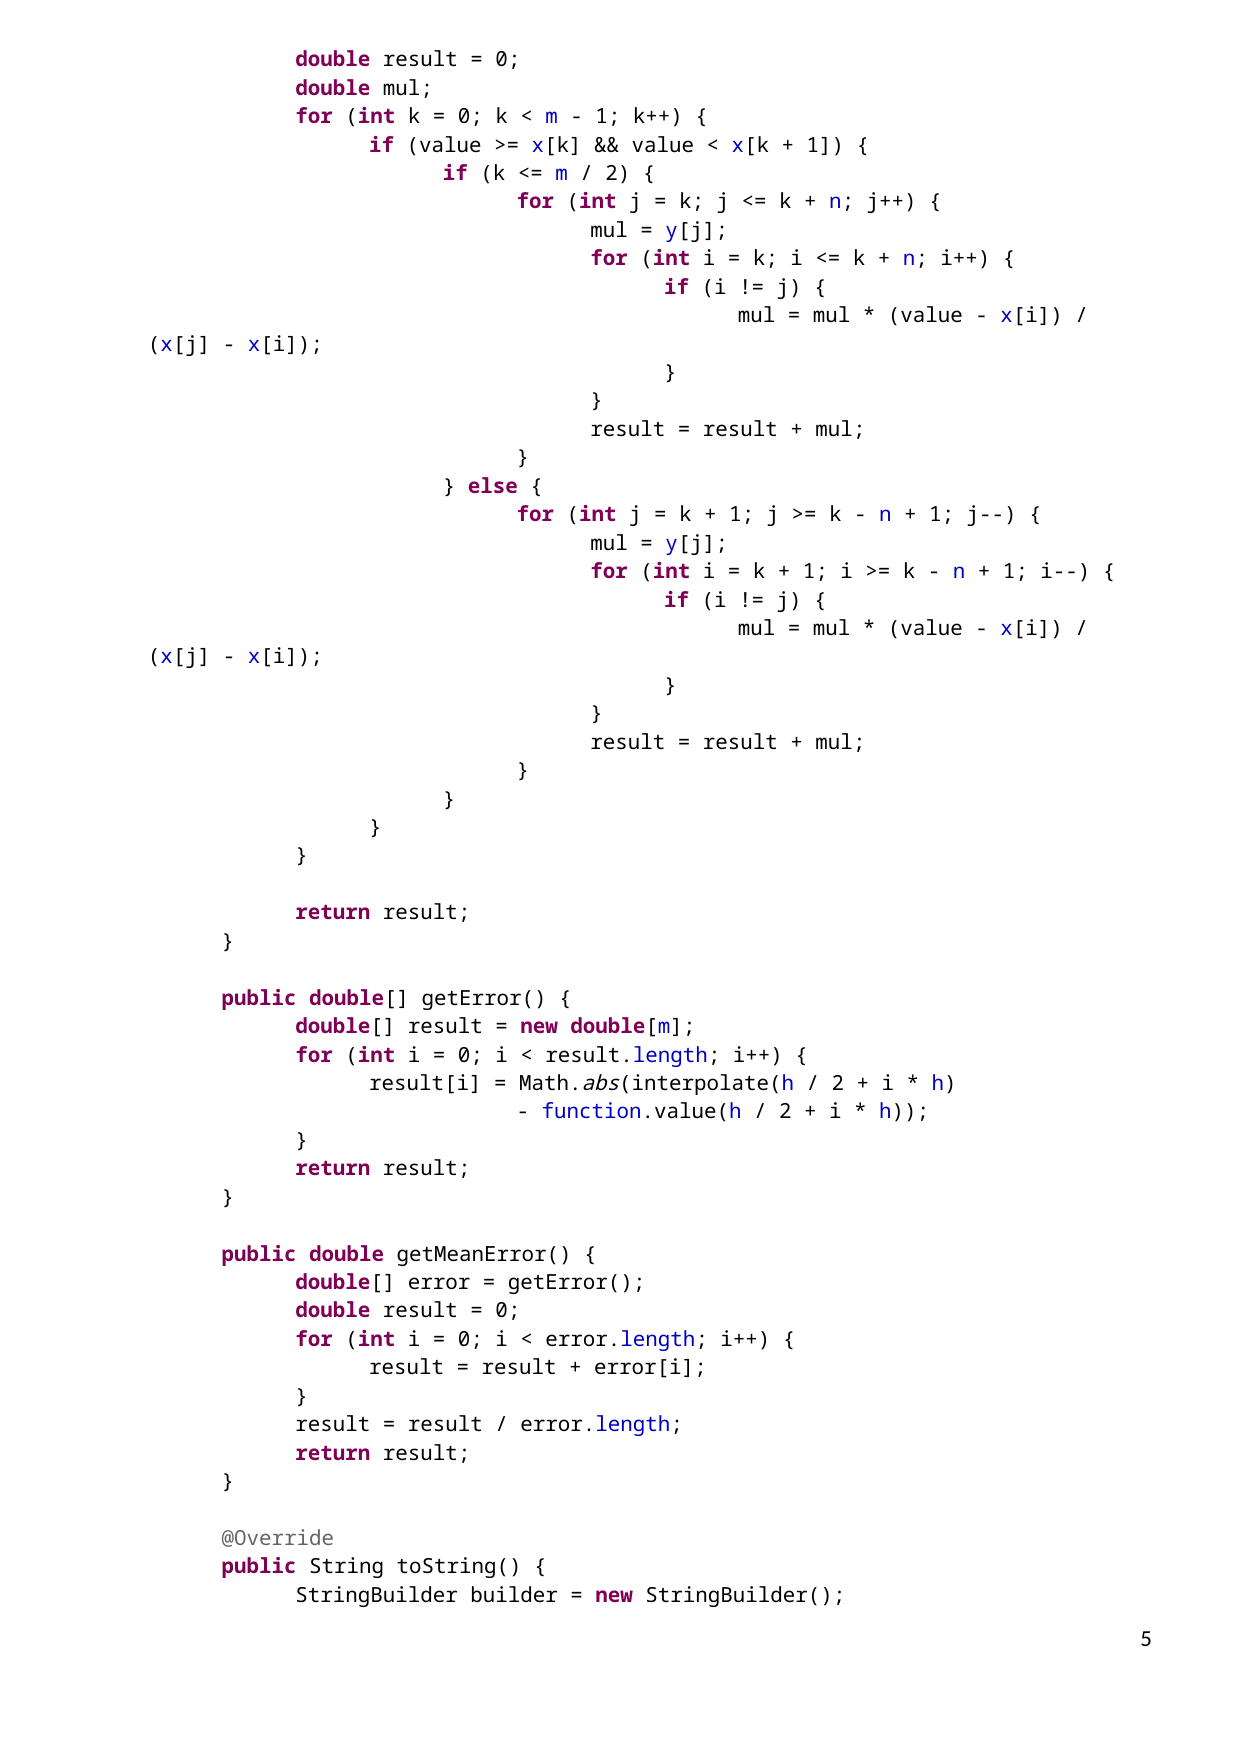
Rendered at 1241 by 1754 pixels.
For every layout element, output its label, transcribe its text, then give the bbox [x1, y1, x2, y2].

text public double getMeanError() { [148, 1239, 1152, 1267]
text return result; [148, 1438, 1152, 1466]
text for (int j = k; j <= k + n; j++) { [148, 187, 1152, 215]
text mul = mul * (value - x[i]) / (x[j] - x[i]); [148, 300, 1152, 357]
text double result = 0; [148, 1296, 1152, 1324]
text return result; [148, 897, 1152, 926]
text } [148, 1125, 1152, 1153]
text } [148, 926, 1152, 954]
text } [148, 442, 1152, 471]
text result[i] = Math.abs(interpolate(h / 2 + i * h) [148, 1068, 1152, 1097]
text for (int i = k; i <= k + n; i++) { [148, 243, 1152, 272]
text for (int k = 0; k < m - 1; k++) { [148, 101, 1152, 130]
text public String toString() { [148, 1552, 1152, 1580]
text - function.value(h / 2 + i * h)); [148, 1097, 1152, 1125]
text for (int i = k + 1; i >= k - n + 1; i--) { [148, 556, 1152, 585]
text } [148, 812, 1152, 841]
text } [148, 755, 1152, 784]
text } else { [148, 471, 1152, 499]
text } [148, 784, 1152, 812]
text mul = mul * (value - x[i]) / (x[j] - x[i]); [148, 613, 1152, 670]
text double mul; [148, 73, 1152, 101]
text if (i != j) { [148, 272, 1152, 300]
text result = result + error[i]; [148, 1352, 1152, 1381]
text for (int j = k + 1; j >= k - n + 1; j--) { [148, 499, 1152, 528]
text } [148, 386, 1152, 414]
text return result; [148, 1153, 1152, 1182]
text mul = y[j]; [148, 215, 1152, 243]
text if (value >= x[k] && value < x[k + 1]) { [148, 130, 1152, 158]
text } [148, 1466, 1152, 1495]
text } [148, 698, 1152, 727]
text for (int i = 0; i < result.length; i++) { [148, 1040, 1152, 1068]
text } [148, 1381, 1152, 1409]
text mul = y[j]; [148, 528, 1152, 556]
text double[] error = getError(); [148, 1267, 1152, 1296]
text } [148, 1182, 1152, 1210]
text result = result + mul; [148, 414, 1152, 442]
text StringBuilder builder = new StringBuilder(); [148, 1580, 1152, 1608]
text } [148, 841, 1152, 869]
text result = result + mul; [148, 727, 1152, 755]
text if (k <= m / 2) { [148, 158, 1152, 187]
text for (int i = 0; i < error.length; i++) { [148, 1324, 1152, 1352]
text if (i != j) { [148, 585, 1152, 613]
text @Override [148, 1523, 1152, 1552]
text public double[] getError() { [148, 983, 1152, 1011]
text double result = 0; [148, 44, 1152, 73]
text result = result / error.length; [148, 1409, 1152, 1438]
text } [148, 670, 1152, 698]
text double[] result = new double[m]; [148, 1011, 1152, 1040]
text } [148, 357, 1152, 386]
